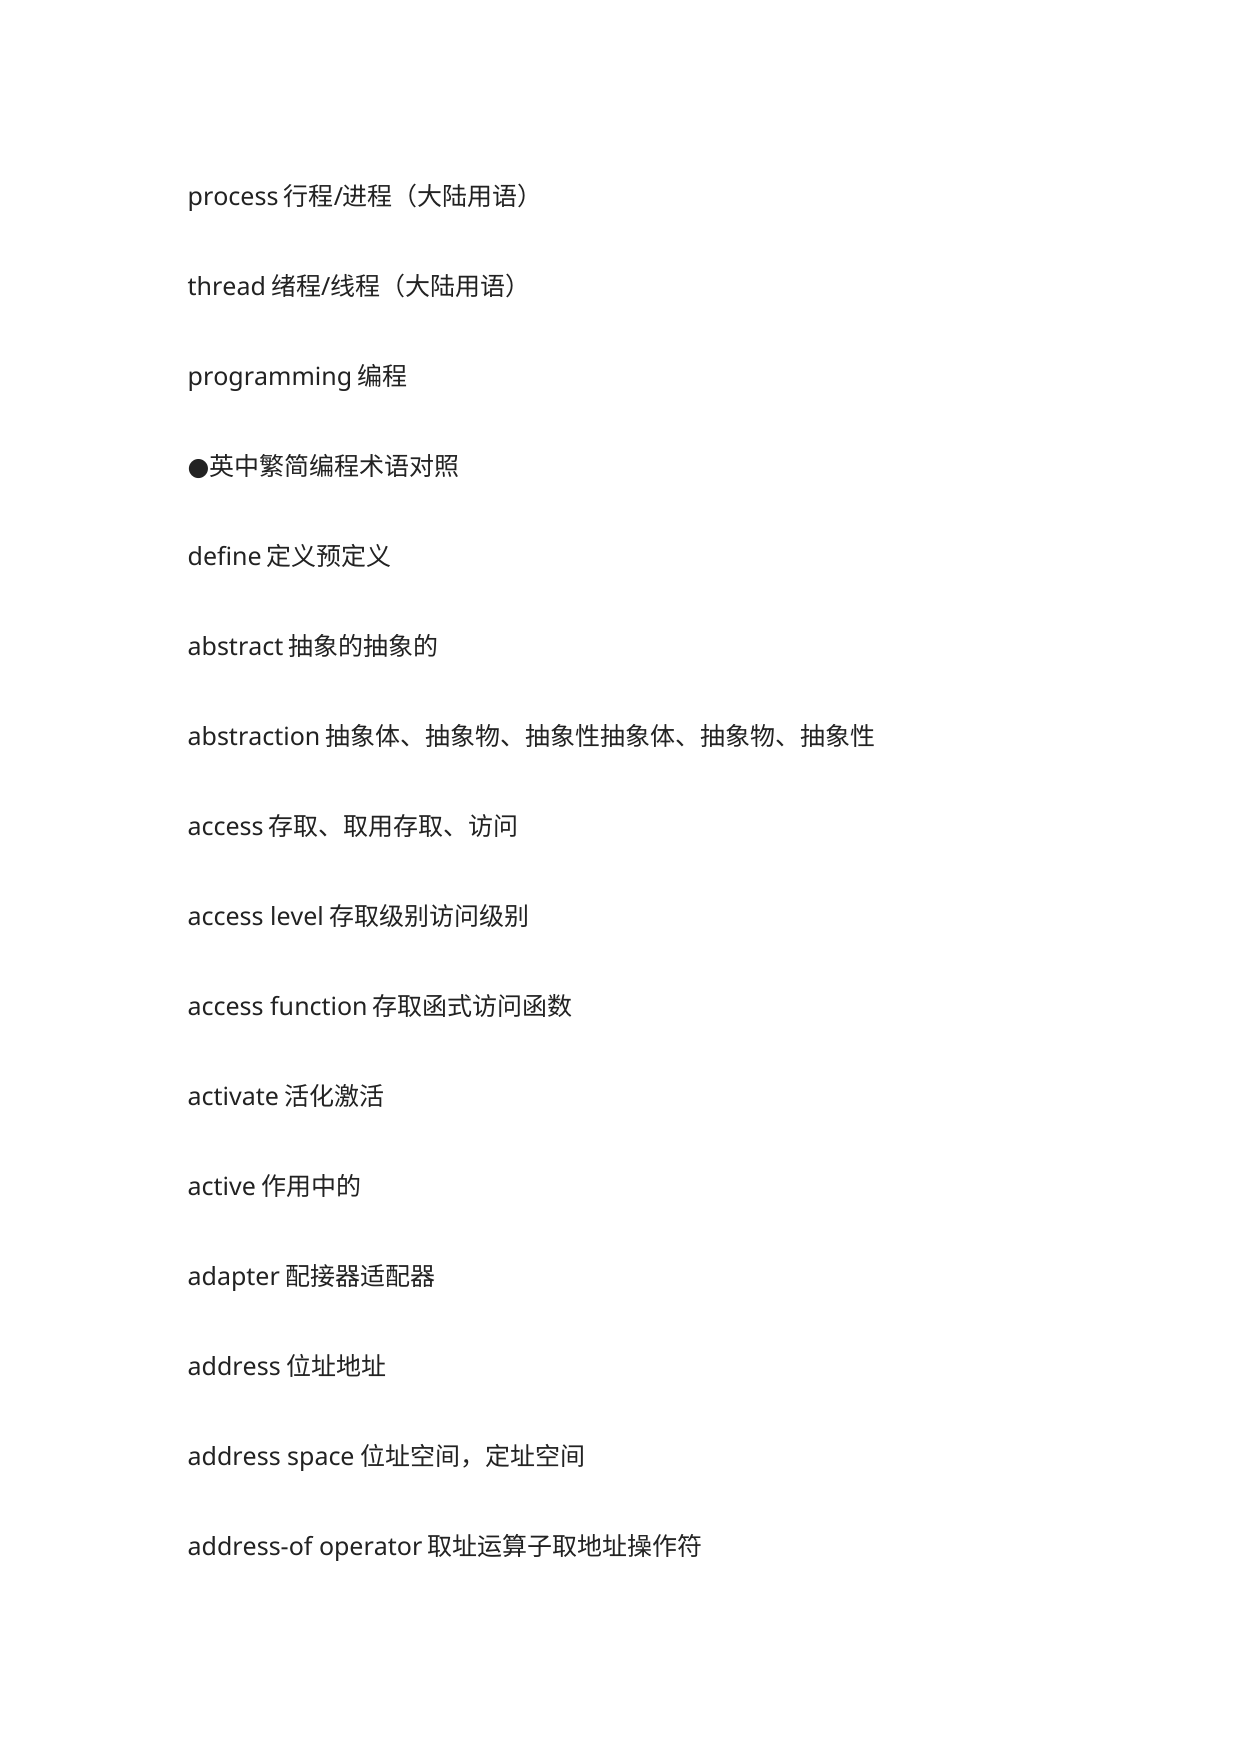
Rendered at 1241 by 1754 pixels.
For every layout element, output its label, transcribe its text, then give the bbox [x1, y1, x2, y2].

text address-of operator取址运算子取地址操作符 [187, 1512, 1053, 1577]
text adapter配接器适配器 [187, 1242, 1053, 1307]
text address space位址空间，定址空间 [187, 1422, 1053, 1487]
text active作用中的 [187, 1152, 1053, 1217]
text process行程/进程（大陆用语） [187, 162, 1053, 227]
text access function存取函式访问函数 [187, 972, 1053, 1037]
text access level存取级别访问级别 [187, 882, 1053, 947]
text ●英中繁简编程术语对照 [187, 432, 1053, 497]
text define定义预定义 [187, 522, 1053, 587]
text abstraction抽象体、抽象物、抽象性抽象体、抽象物、抽象性 [187, 702, 1053, 767]
text access存取、取用存取、访问 [187, 792, 1053, 857]
text programming编程 [187, 342, 1053, 407]
text abstract抽象的抽象的 [187, 612, 1053, 677]
text address位址地址 [187, 1332, 1053, 1397]
text activate活化激活 [187, 1062, 1053, 1127]
text thread绪程/线程（大陆用语） [187, 252, 1053, 317]
